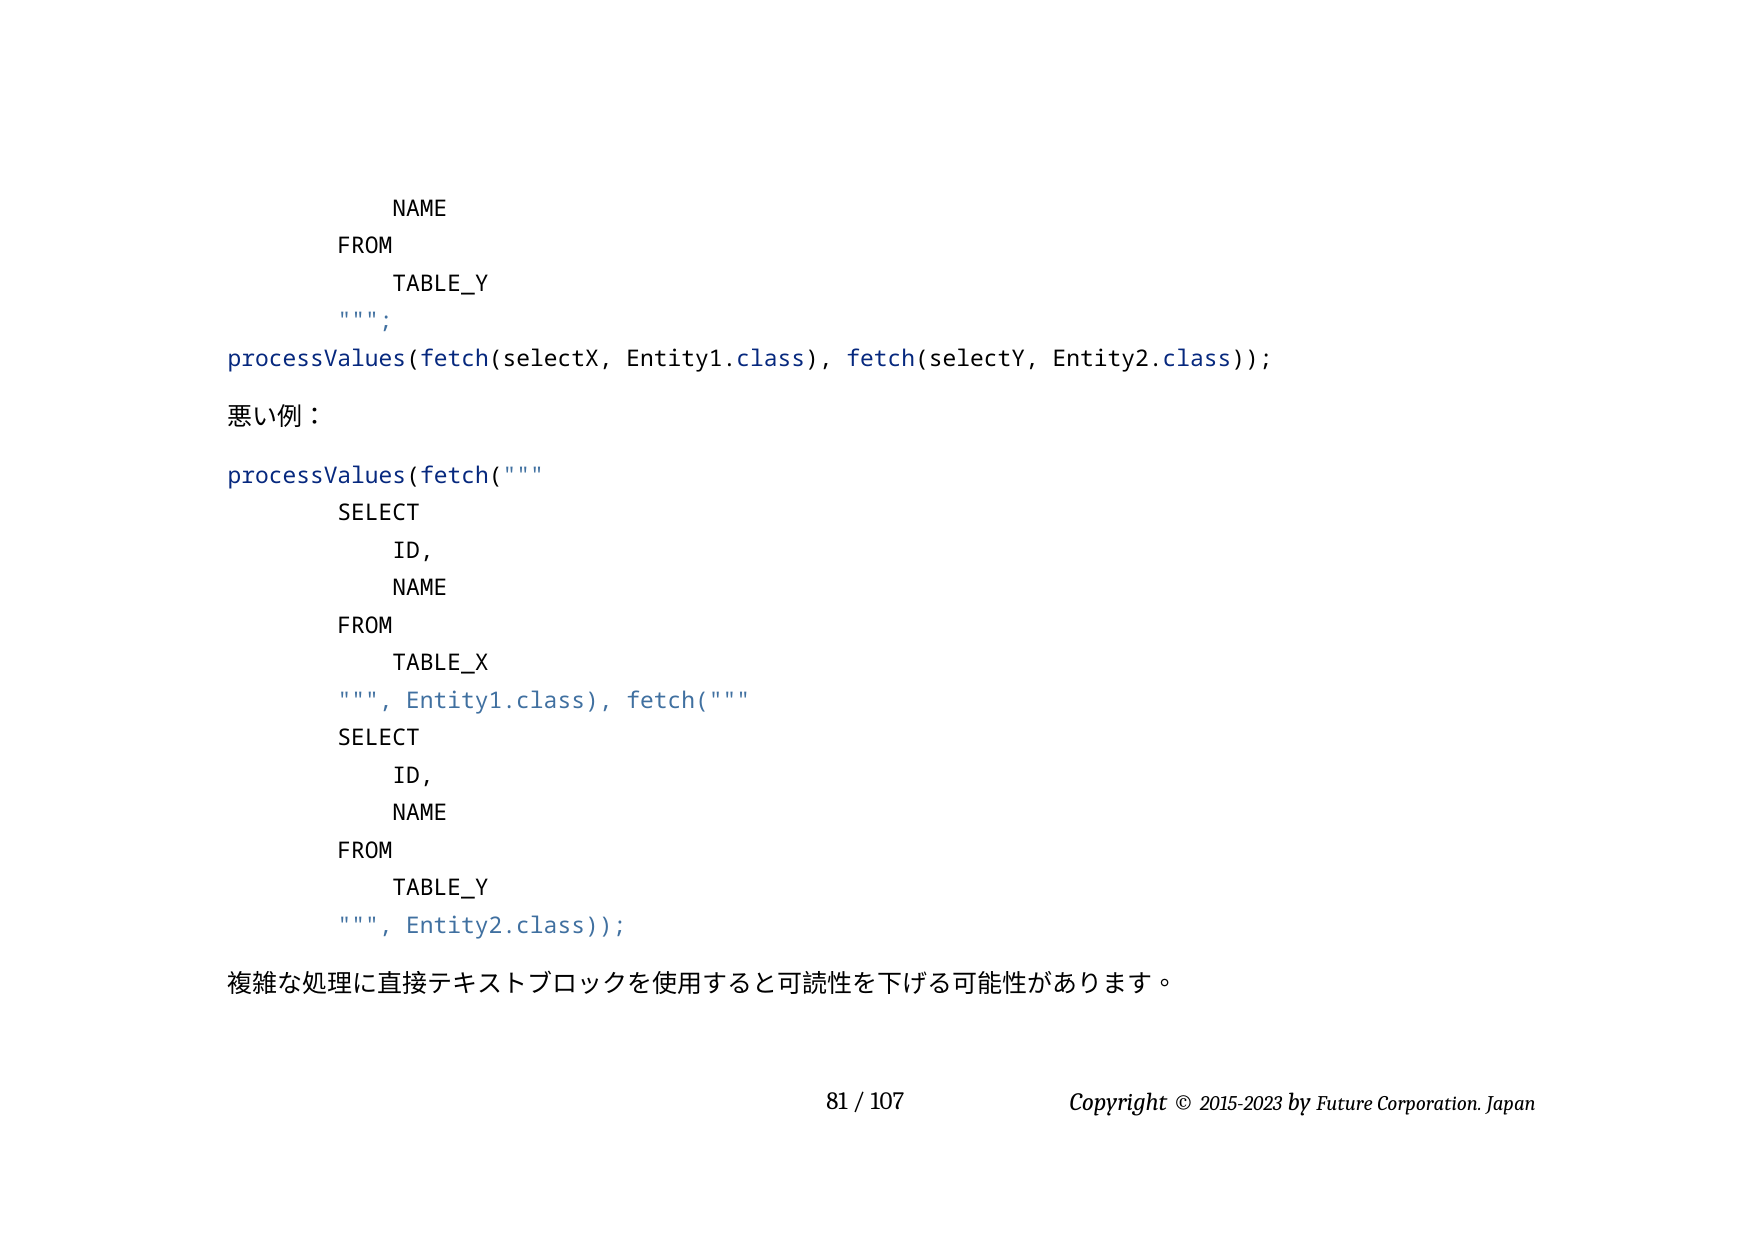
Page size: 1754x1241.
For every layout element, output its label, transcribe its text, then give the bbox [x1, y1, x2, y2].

list 悪い例： [177, 397, 1547, 435]
list processValues(fetch(""" SELECT ID, NAME FROM TABLE_X """, Entity1.class), fetch(""" SELECT ID, NAME FROM TABLE_Y """, Entity2.class)); [177, 456, 1547, 943]
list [177, 189, 1547, 376]
list 複雑な処理に直接テキストブロックを使用すると可読性を下げる可能性があります。 [177, 964, 1547, 1001]
